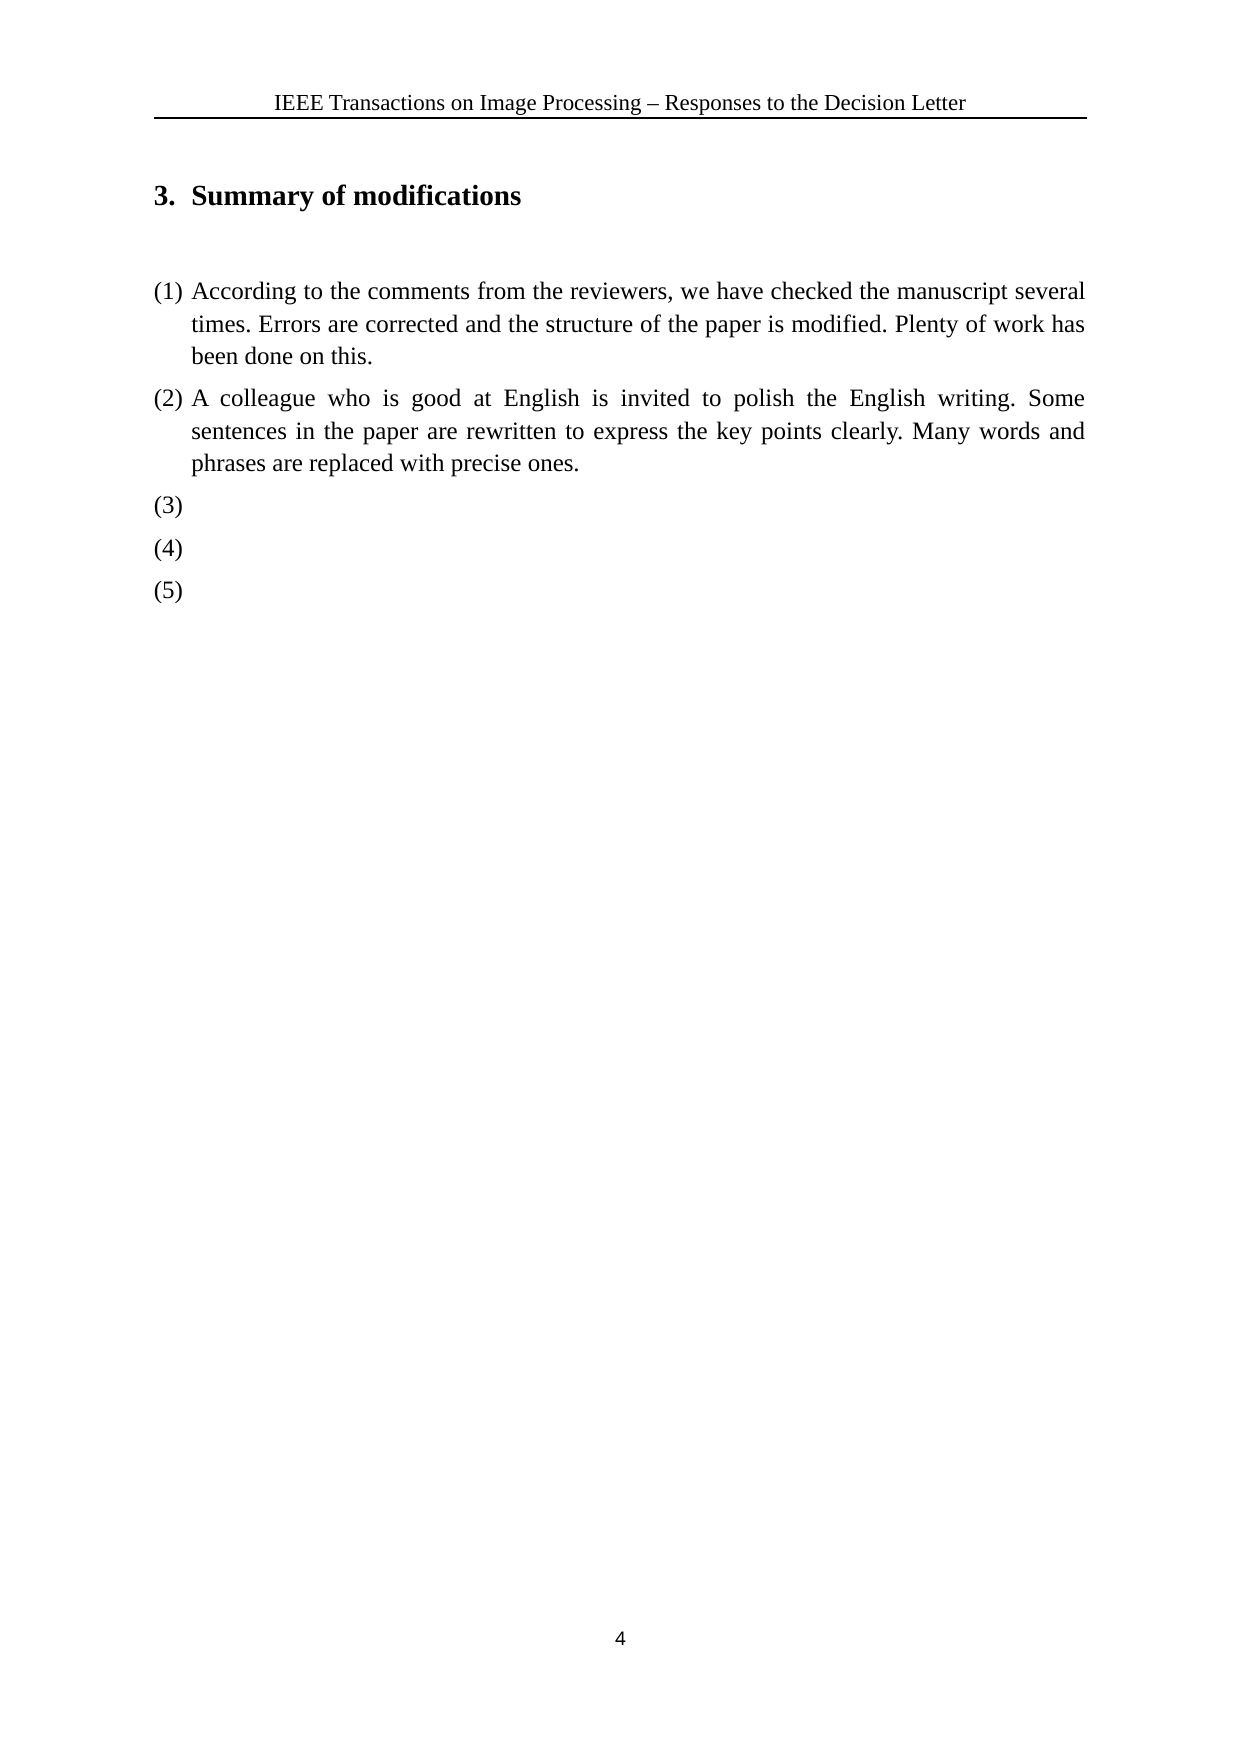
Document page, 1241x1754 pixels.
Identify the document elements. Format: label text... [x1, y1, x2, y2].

list A colleague who is good at English is invited to polish the English writing. Some sentences in the paper are rewritten to express the key points clearly. Many words and phrases are replaced with precise ones. [153, 381, 1087, 479]
subtitle Summary of modifications [153, 162, 1087, 227]
list According to the comments from the reviewers, we have checked the manuscript several times. Errors are corrected and the structure of the paper is modified. Plenty of work has been done on this. [153, 274, 1087, 372]
